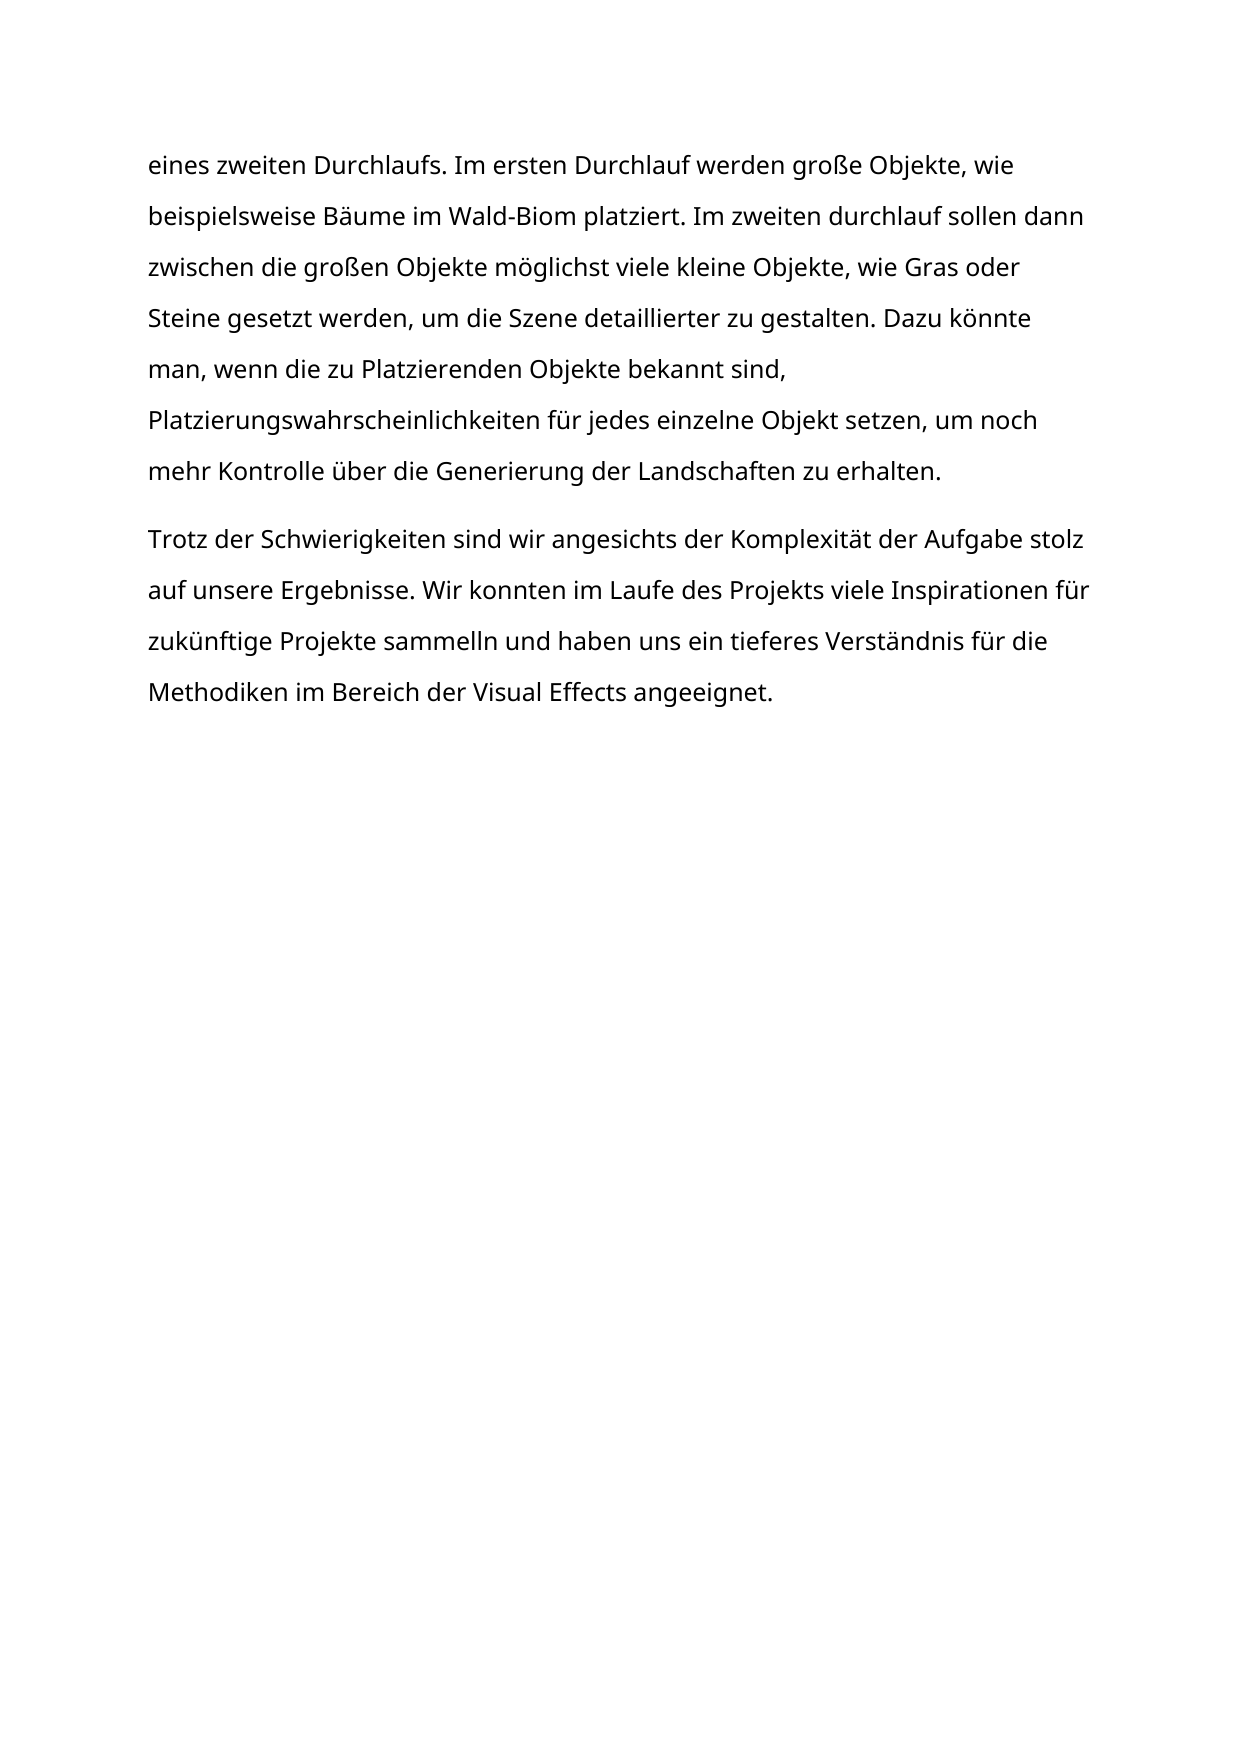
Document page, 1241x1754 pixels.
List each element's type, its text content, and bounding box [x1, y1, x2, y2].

text Trotz der Schwierigkeiten sind wir angesichts der Komplexität der Aufgabe stolz auf unsere Ergebnisse. Wir konnten im Laufe des Projekts viele Inspirationen für zukünftige Projekte sammelln und haben uns ein tieferes Verständnis für die Methodiken im Bereich der Visual Effects angeeignet. [148, 522, 1093, 709]
